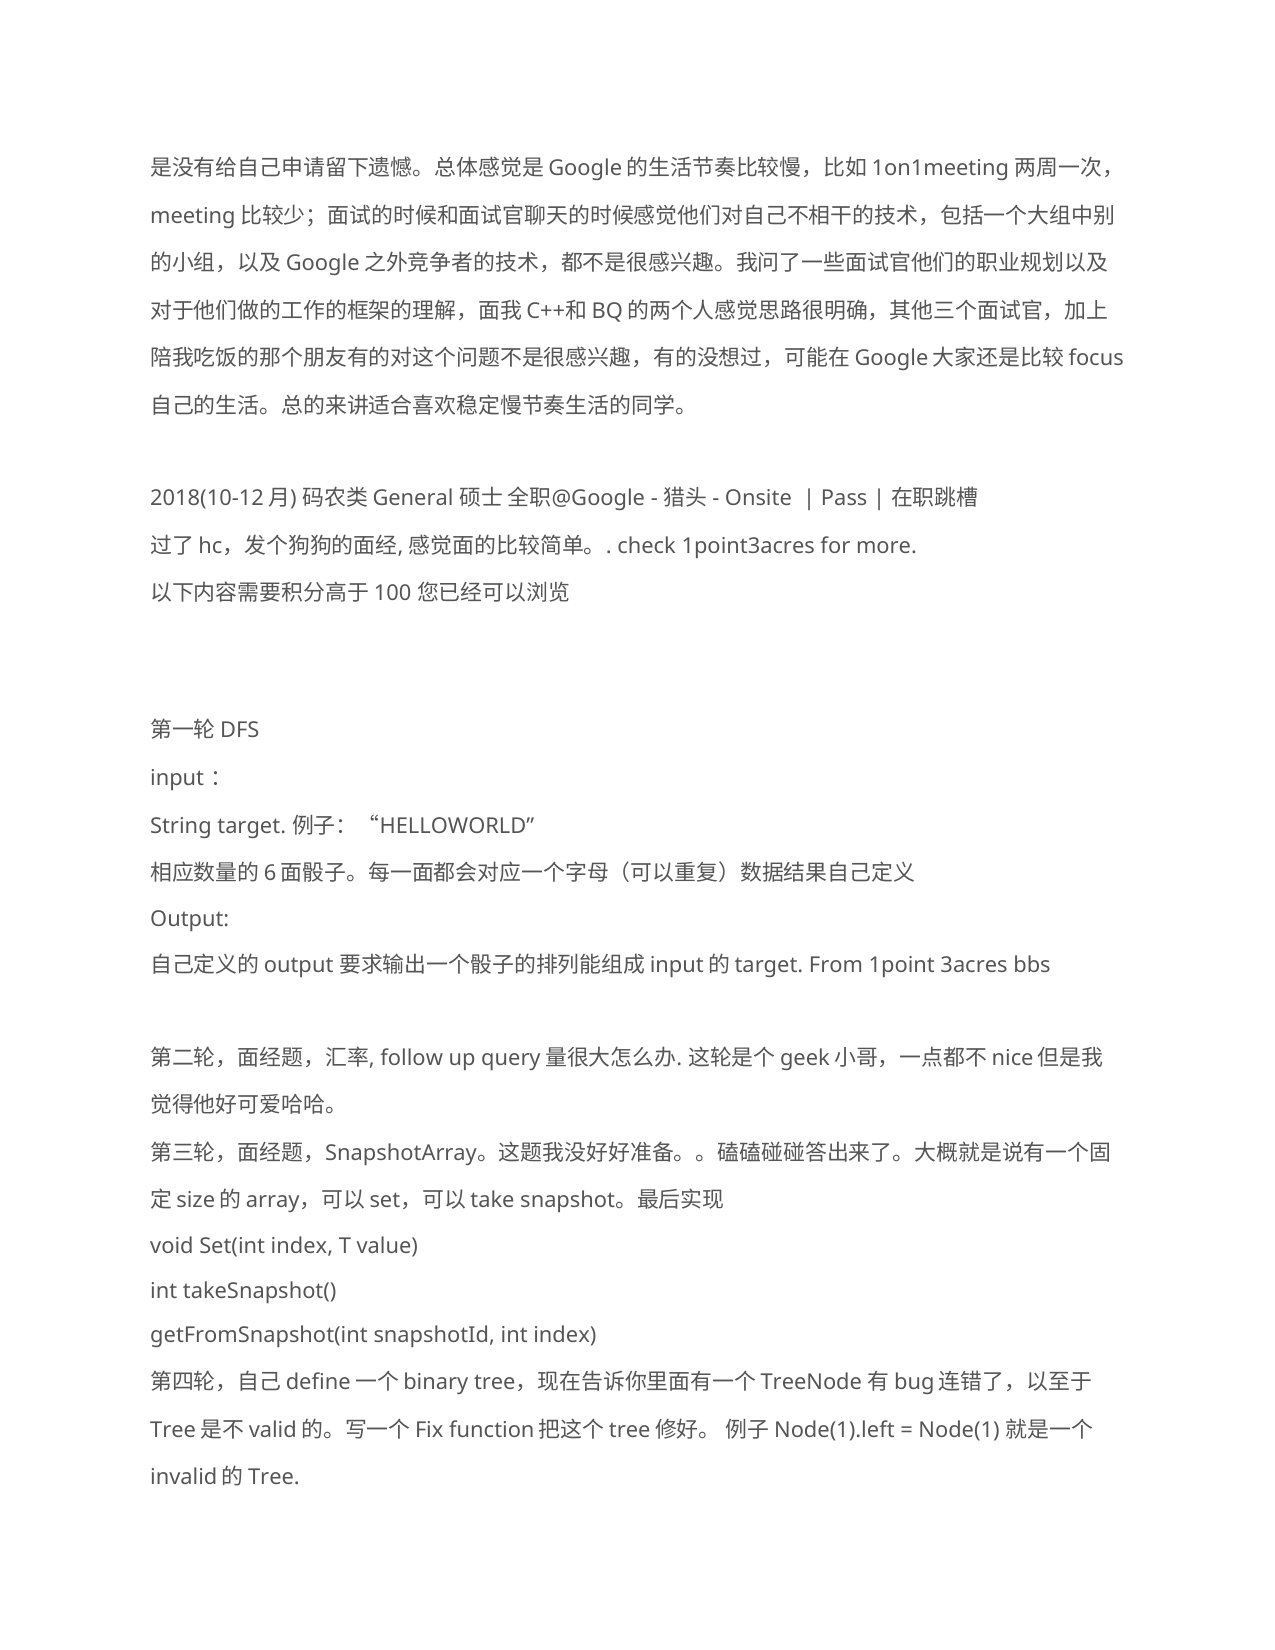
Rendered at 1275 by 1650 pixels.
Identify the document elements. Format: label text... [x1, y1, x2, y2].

text 2018(10-12月) 码农类General 硕士 全职@Google - 猎头 - Onsite | Pass | 在职跳槽 [150, 480, 1125, 512]
text 自己定义的output 要求输出一个骰子的排列能组成input的target. From 1point 3acres bbs [150, 947, 1125, 979]
text 第四轮，自己define一个binary tree，现在告诉你里面有一个TreeNode 有bug连错了，以至于Tree是不valid的。写一个Fix function把这个tree修好。 例子 Node(1).left = Node(1) 就是一个invalid的Tree. [150, 1364, 1125, 1491]
text String target. 例子：“HELLOWORLD” [150, 808, 1125, 839]
text 第一轮DFS [150, 712, 1125, 744]
text int takeSnapshot() [150, 1275, 1125, 1304]
text Output: [150, 903, 1125, 933]
text 第二轮，面经题，汇率, follow up query量很大怎么办. 这轮是个geek小哥，一点都不nice但是我觉得他好可爱哈哈。 [150, 1040, 1125, 1119]
text 第三轮，面经题，SnapshotArray。这题我没好好准备。。磕磕碰碰答出来了。大概就是说有一个固定size的array，可以set，可以take snapshot。最后实现 [150, 1135, 1125, 1214]
text getFromSnapshot(int snapshotId, int index) [150, 1319, 1125, 1349]
text 相应数量的6面骰子。每一面都会对应一个字母（可以重复）数据结果自己定义 [150, 855, 1125, 887]
text void Set(int index, T value) [150, 1230, 1125, 1260]
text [150, 150, 1125, 420]
text 过了hc，发个狗狗的面经, 感觉面的比较简单。. check 1point3acres for more. [150, 528, 1125, 559]
text 以下内容需要积分高于 100 您已经可以浏览 [150, 575, 1125, 607]
text input ： [150, 760, 1125, 792]
